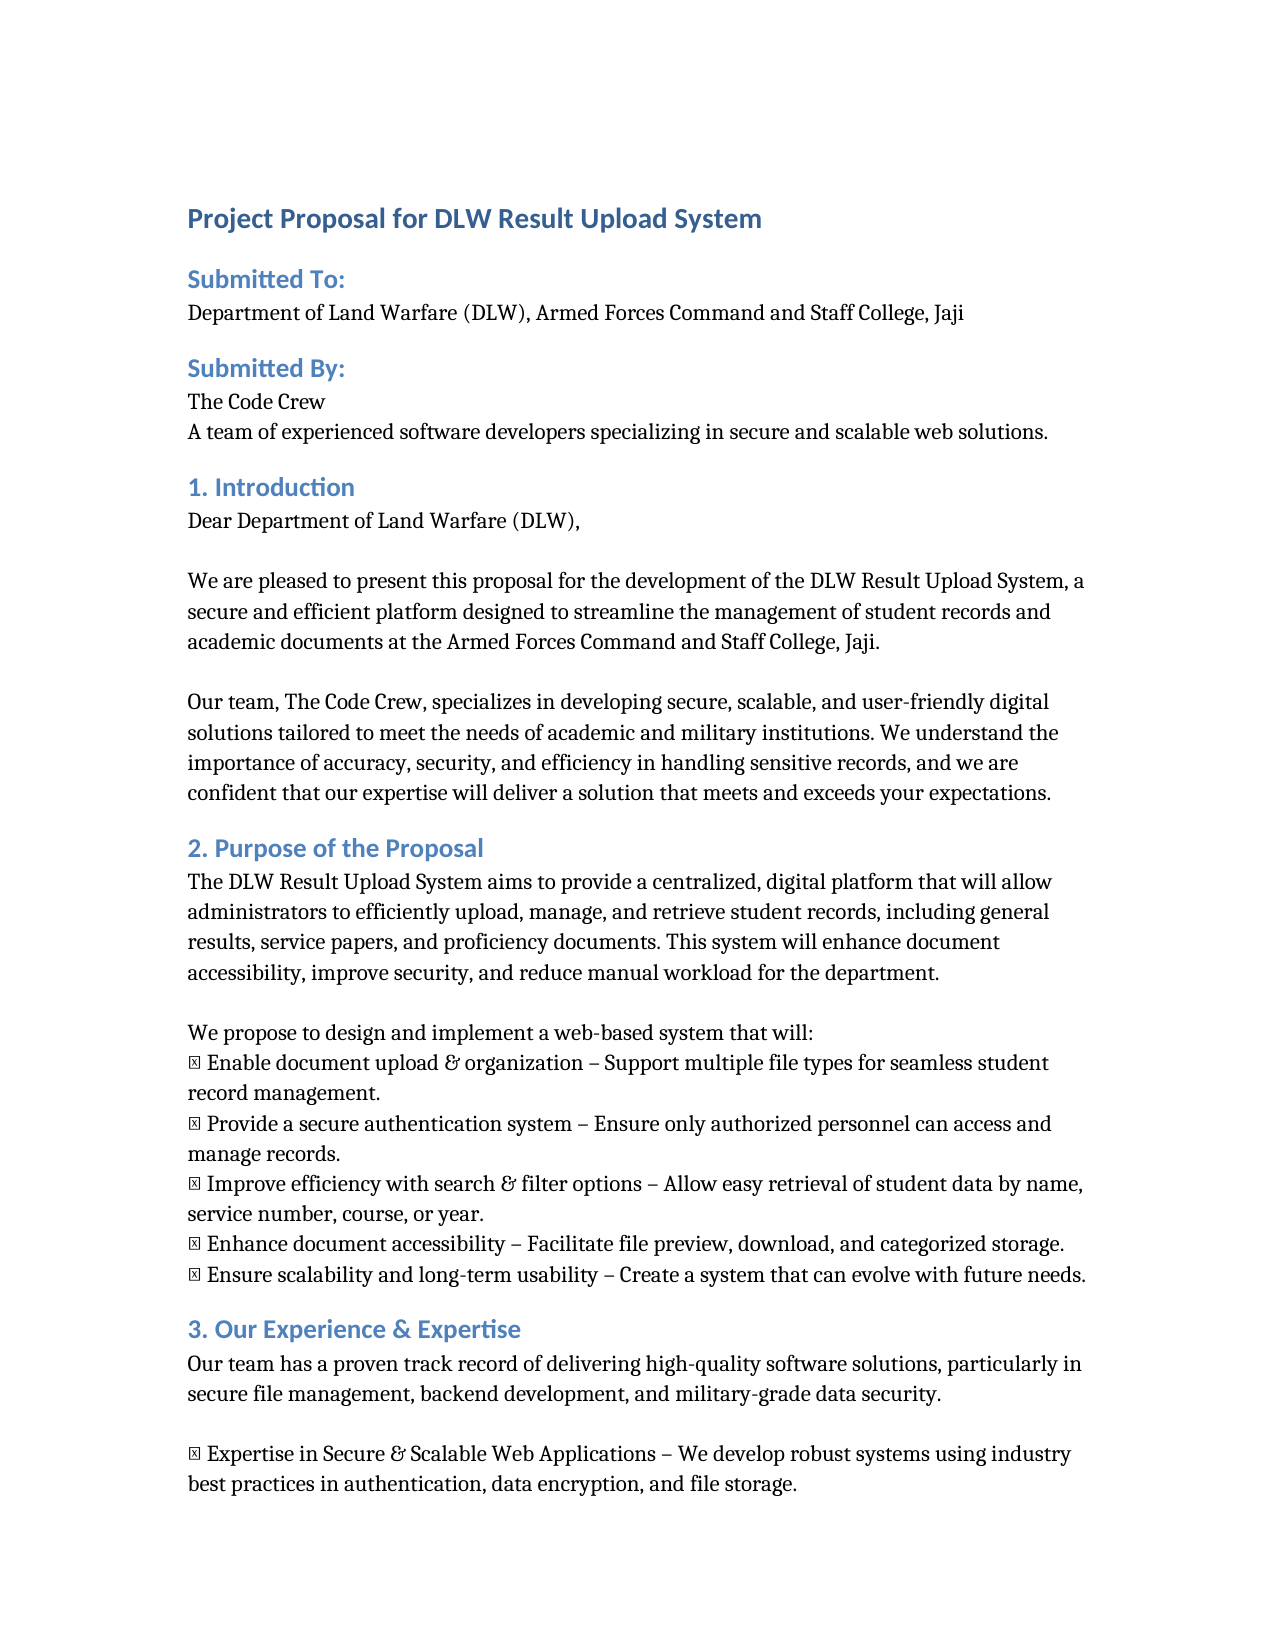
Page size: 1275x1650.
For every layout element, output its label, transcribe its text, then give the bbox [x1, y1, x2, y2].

subtitle 2. Purpose of the Proposal [187, 831, 1087, 864]
subtitle Submitted To: [187, 262, 1087, 295]
text Department of Land Warfare (DLW), Armed Forces Command and Staff College, Jaji [187, 300, 1087, 326]
subtitle 1. Introduction [187, 470, 1087, 503]
text The DLW Result Upload System aims to provide a centralized, digital platform that will allow administrators to efficiently upload, manage, and retrieve student records, including general results, service papers, and proficiency documents. This system will enhance document accessibility, improve security, and reduce manual workload for the department. We propose to design and implement a web-based system that will: ✅ Enable document upload & organization – Support multiple file types for seamless student record management. ✅ Provide a secure authentication system – Ensure only authorized personnel can access and manage records. ✅ Improve efficiency with search & filter options – Allow easy retrieval of student data by name, service number, course, or year. ✅ Enhance document accessibility – Facilitate file preview, download, and categorized storage. ✅ Ensure scalability and long-term usability – Create a system that can evolve with future needs. [187, 869, 1087, 1288]
text The Code Crew A team of experienced software developers specializing in secure and scalable web solutions. [187, 389, 1087, 445]
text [187, 1350, 1087, 1497]
subtitle Project Proposal for DLW Result Upload System [187, 200, 1087, 236]
subtitle Submitted By: [187, 351, 1087, 384]
text Dear Department of Land Warfare (DLW), We are pleased to present this proposal for the development of the DLW Result Upload System, a secure and efficient platform designed to streamline the management of student records and academic documents at the Armed Forces Command and Staff College, Jaji. Our team, The Code Crew, specializes in developing secure, scalable, and user-friendly digital solutions tailored to meet the needs of academic and military institutions. We understand the importance of accuracy, security, and efficiency in handling sensitive records, and we are confident that our expertise will deliver a solution that meets and exceeds your expectations. [187, 508, 1087, 806]
subtitle 3. Our Experience & Expertise [187, 1312, 1087, 1345]
